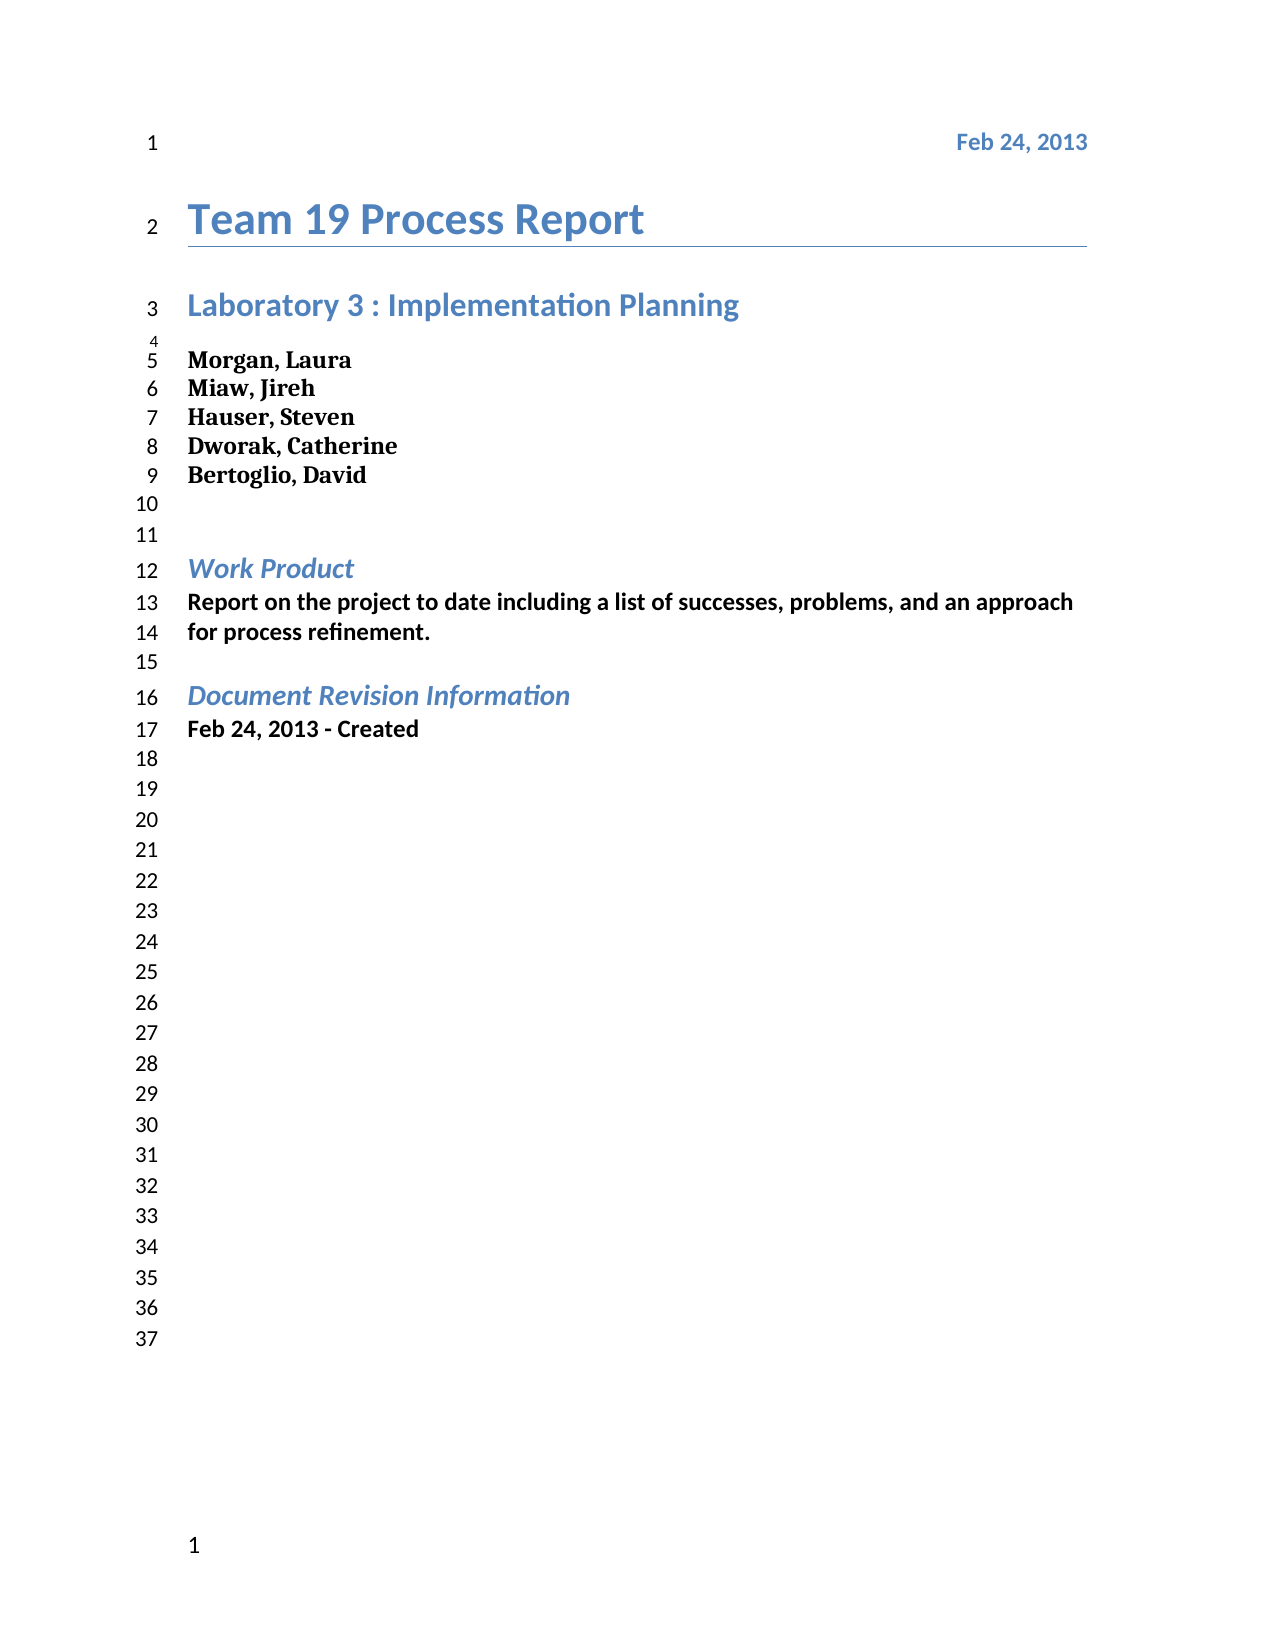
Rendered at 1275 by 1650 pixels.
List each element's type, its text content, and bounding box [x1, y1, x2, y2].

text Work Product [187, 550, 1087, 586]
text Report on the project to date including a list of successes, problems, and an approach for process refinement. [187, 586, 1087, 647]
text Laboratory 3 : Implementation Planning [187, 284, 1087, 325]
text Team 19 Process Report [187, 190, 1087, 247]
text Feb 24, 2013 [187, 126, 1087, 156]
text Morgan, Laura [187, 346, 1087, 374]
text Feb 24, 2013 - Created [187, 713, 1087, 744]
text Hauser, Steven [187, 403, 1087, 432]
text Miaw, Jireh [187, 374, 1087, 403]
text Document Revision Information [187, 677, 1087, 713]
text Bertoglio, David [187, 461, 1087, 489]
text Dworak, Catherine [187, 432, 1087, 461]
